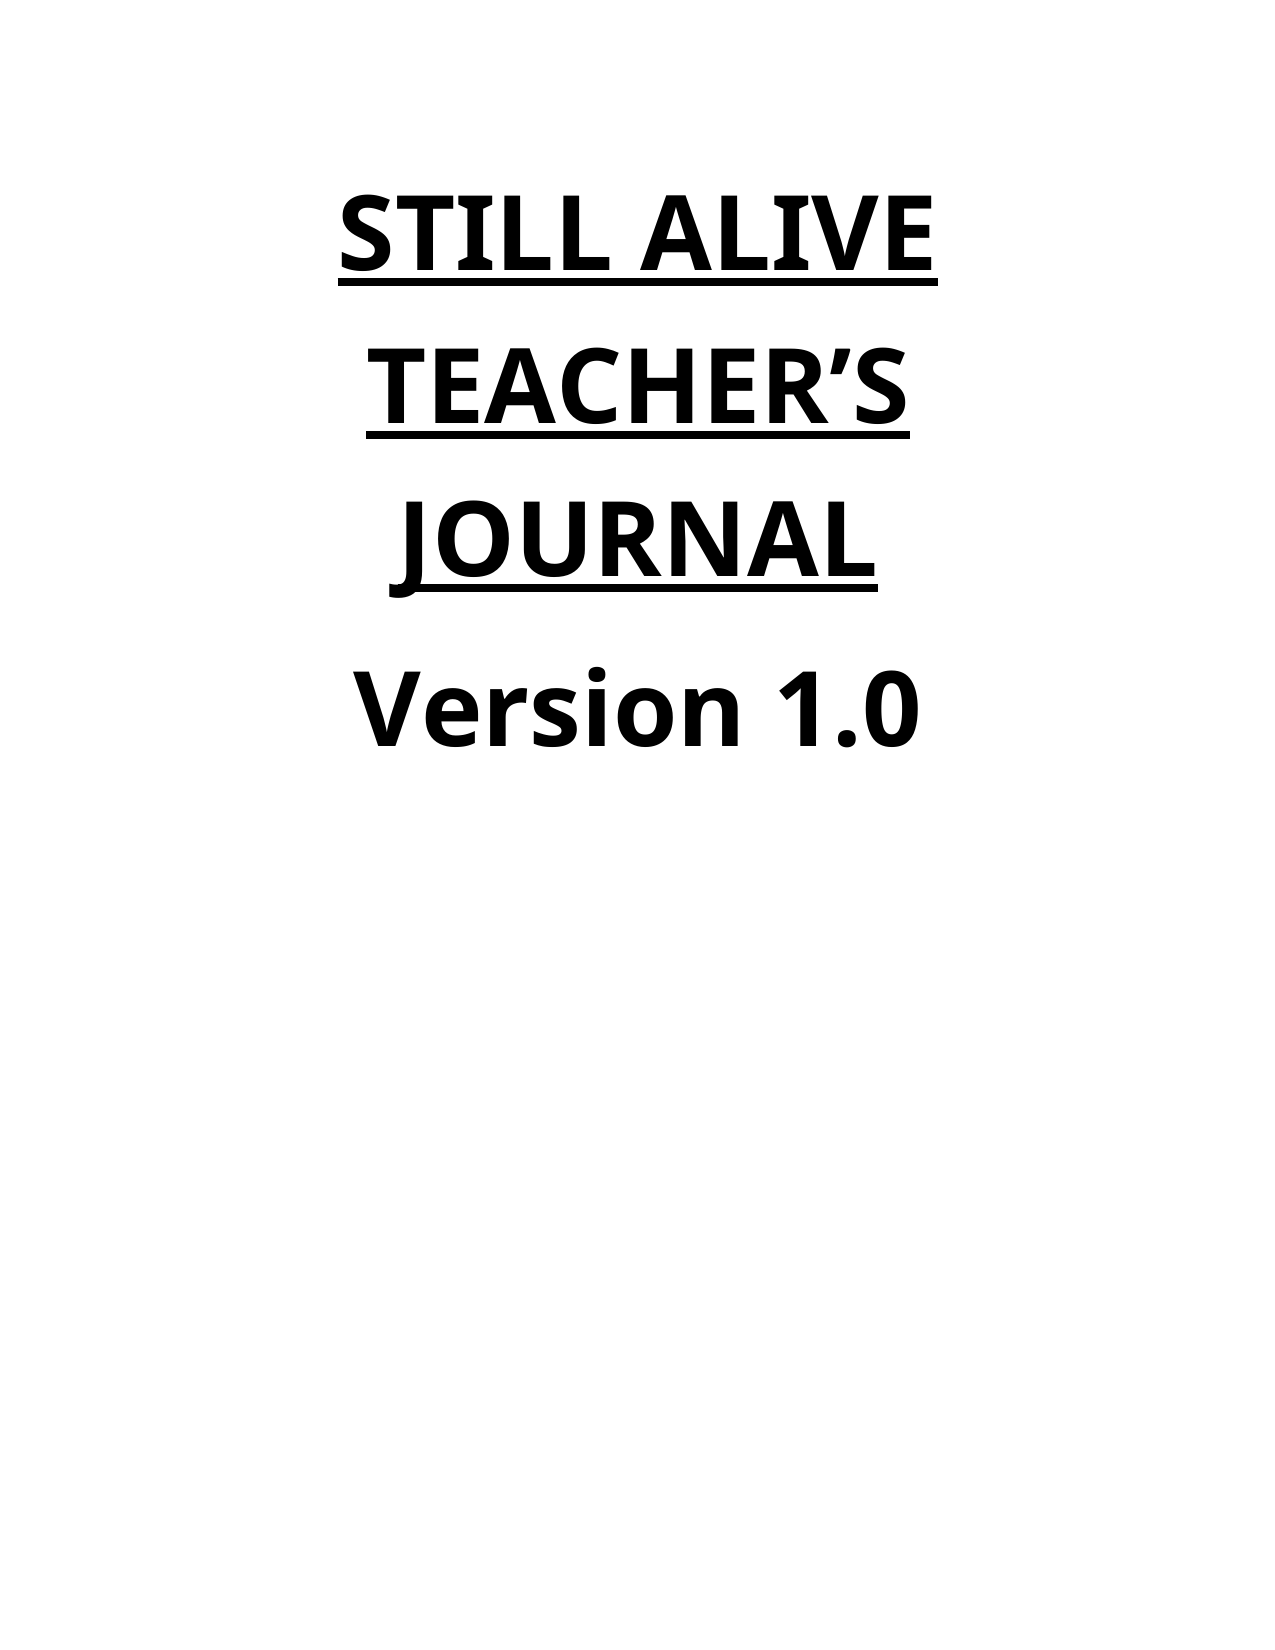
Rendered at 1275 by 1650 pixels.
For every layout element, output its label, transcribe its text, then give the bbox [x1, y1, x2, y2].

text STILL ALIVE TEACHER’S JOURNAL [150, 159, 1125, 607]
text Version 1.0 [150, 635, 1125, 777]
